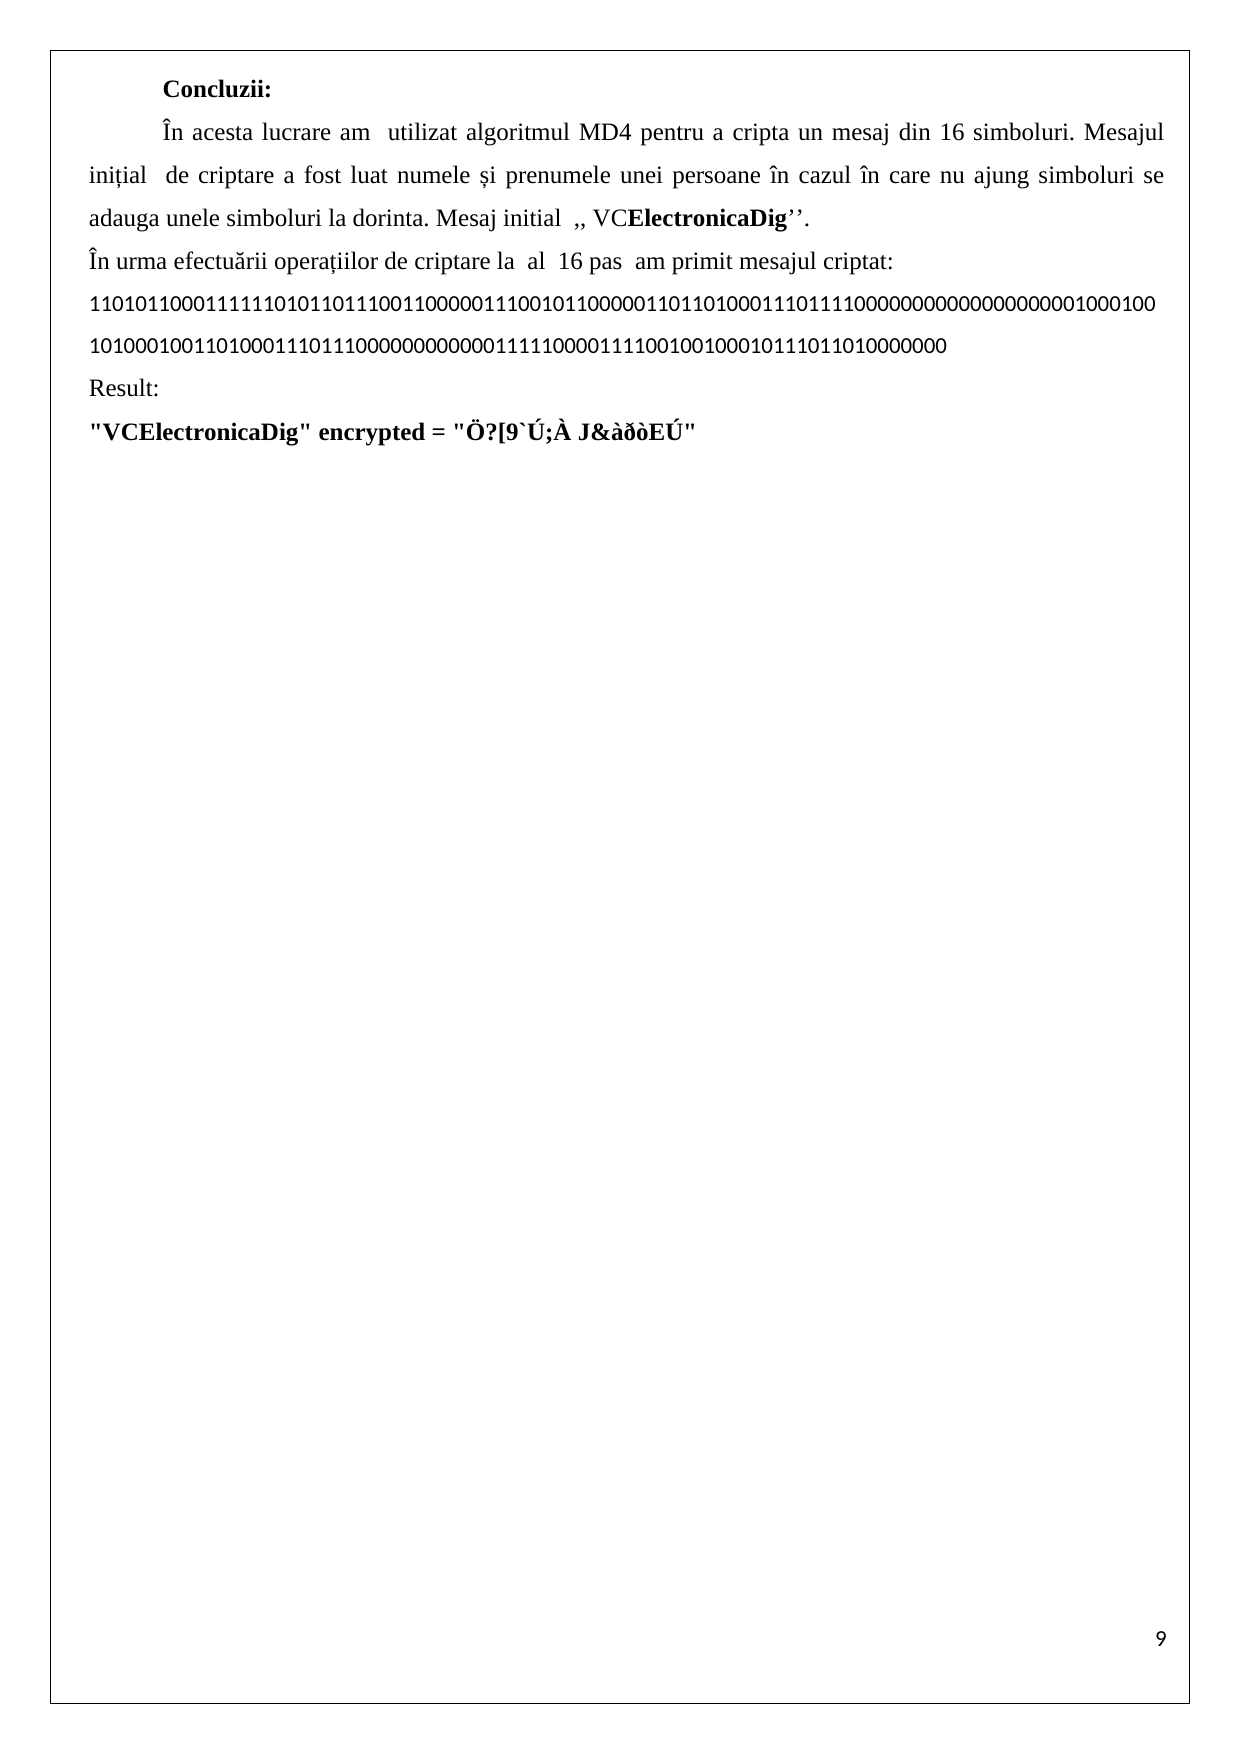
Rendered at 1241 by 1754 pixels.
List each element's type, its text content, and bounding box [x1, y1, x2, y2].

text În acesta lucrare am utilizat algoritmul MD4 pentru a cripta un mesaj din 16 simboluri. Mesajul inițial de criptare a fost luat numele și prenumele unei persoane în cazul în care nu ajung simboluri se adauga unele simboluri la dorinta. Mesaj initial ,, VCElectronicaDig’’. [89, 117, 1167, 232]
text 1101011000111111010110111001100000111001011000001101101000111011110000000000000000000100010010100010011010001110111000000000000111110000111100100100010111011010000000 [89, 289, 1167, 359]
text Result: [89, 373, 1167, 402]
text În urma efectuării operațiilor de criptare la al 16 pas am primit mesajul criptat: [89, 246, 1167, 275]
text Concluzii: [89, 74, 1167, 103]
text "VCElectronicaDig" encrypted = "Ö?[9`Ú;À J&àðòEÚ" [89, 417, 1167, 445]
